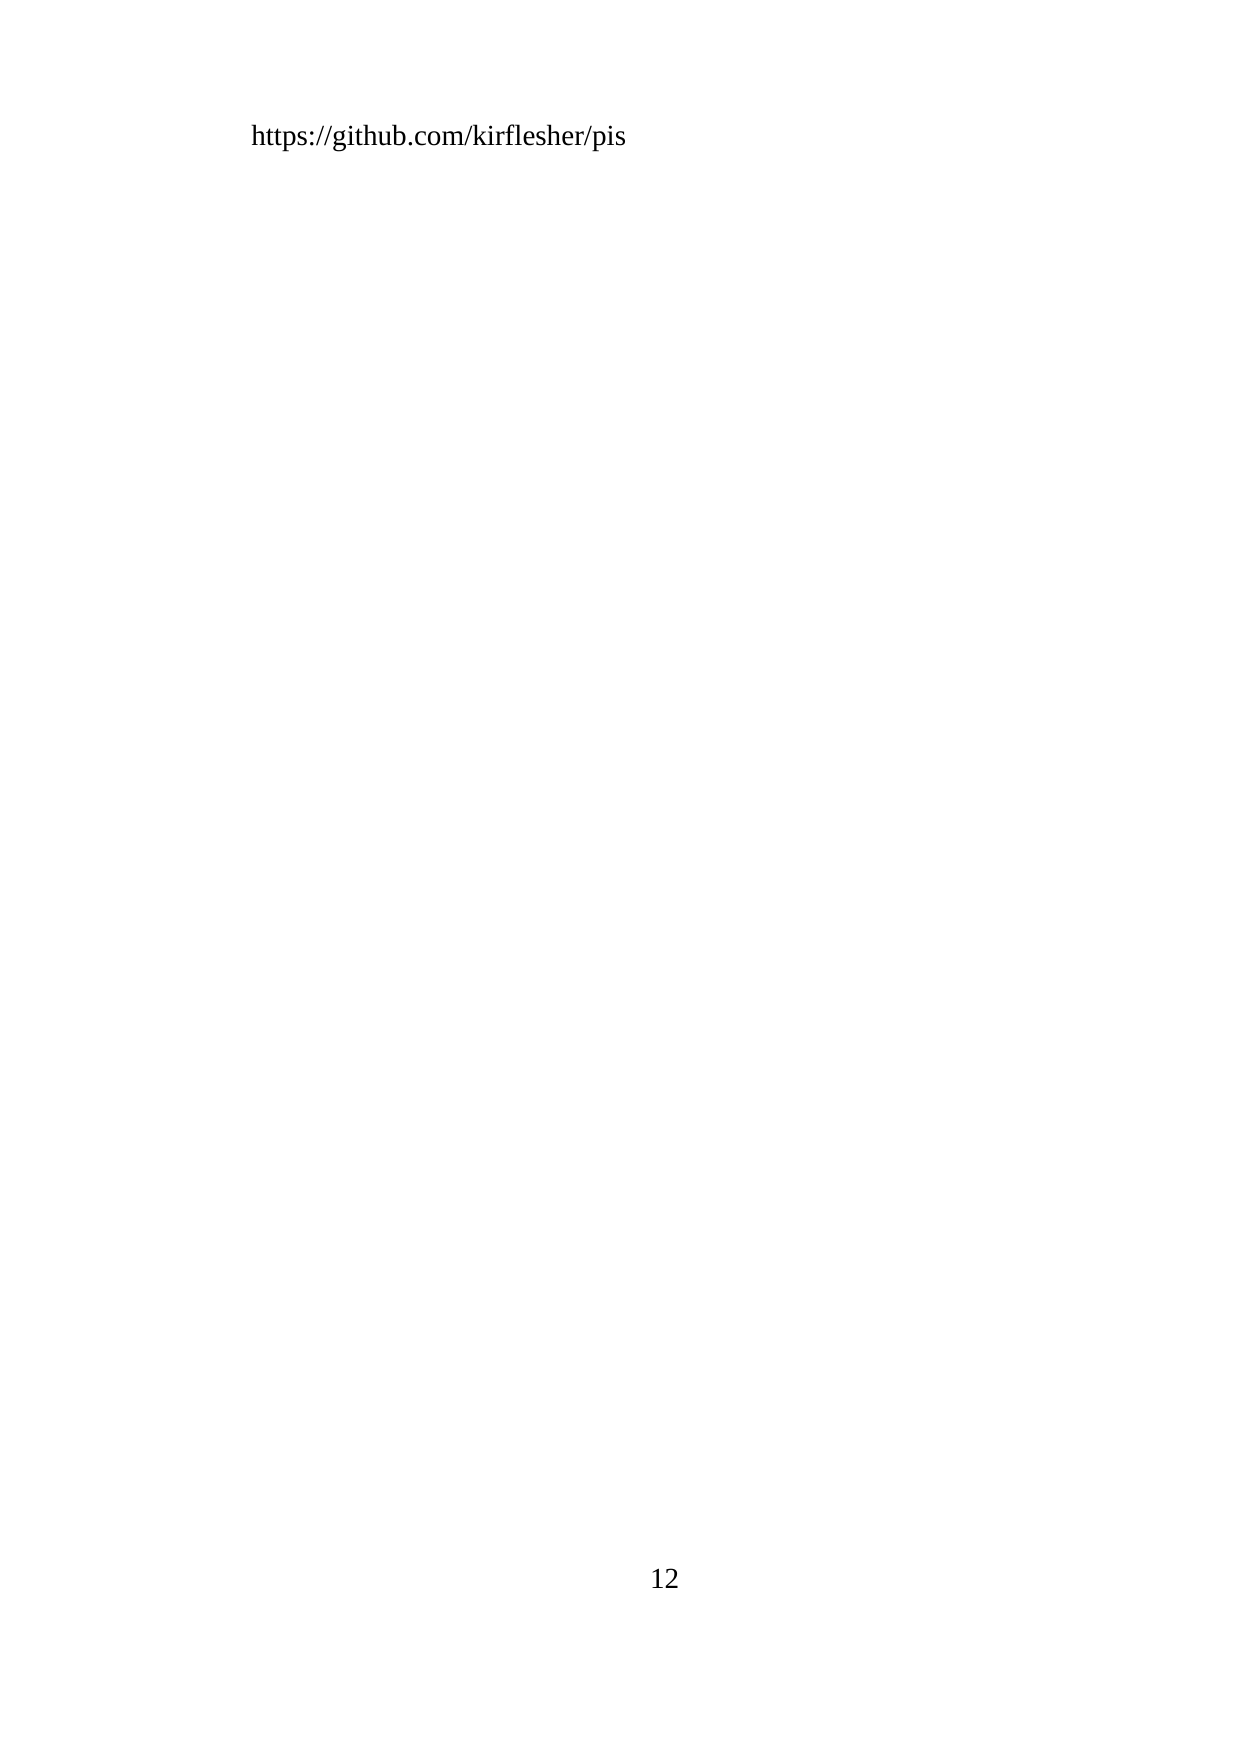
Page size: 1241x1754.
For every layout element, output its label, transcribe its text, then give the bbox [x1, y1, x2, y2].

text https://github.com/kirflesher/pis [177, 118, 1152, 152]
